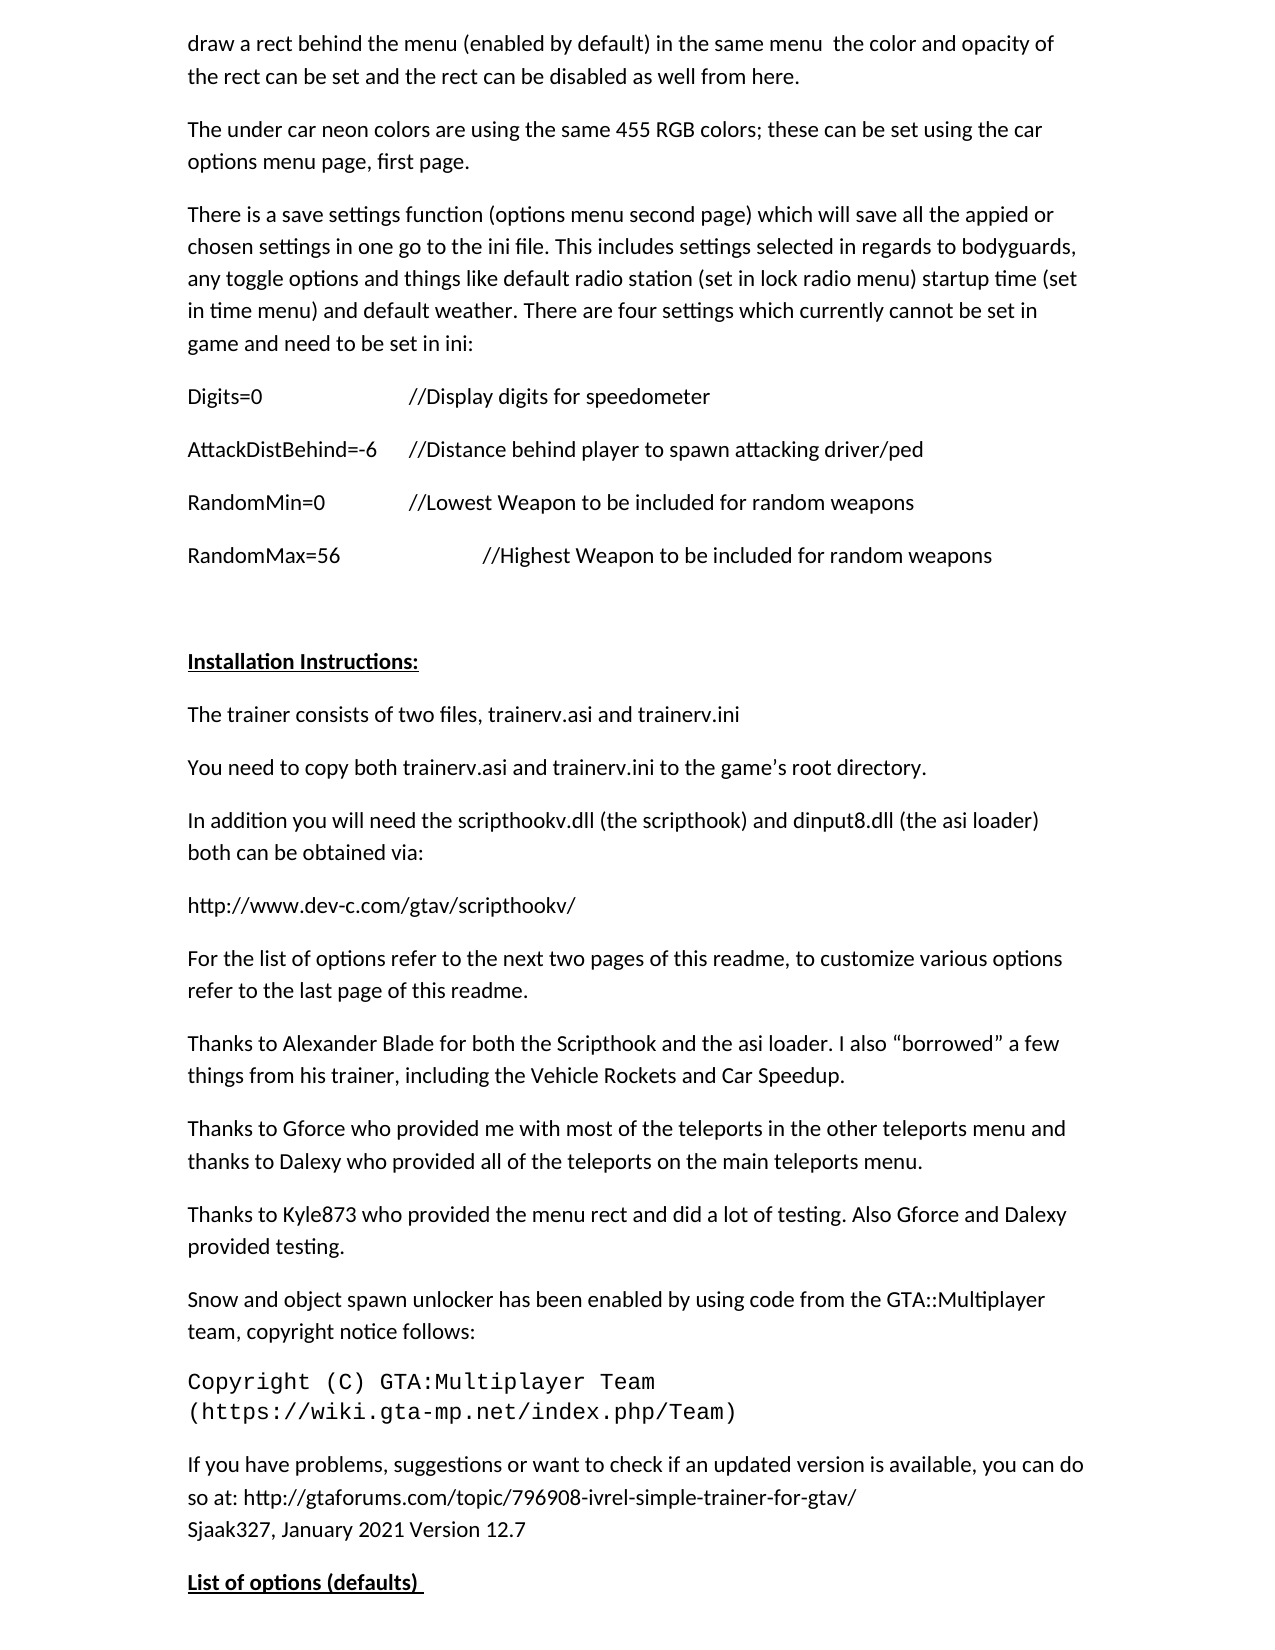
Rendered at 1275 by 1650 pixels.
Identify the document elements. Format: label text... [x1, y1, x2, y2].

text The trainer consists of two files, trainerv.asi and trainerv.ini [187, 700, 1088, 728]
text Thanks to Gforce who provided me with most of the teleports in the other teleports menu and thanks to Dalexy who provided all of the teleports on the main teleports menu. [187, 1114, 1088, 1175]
text For the list of options refer to the next two pages of this readme, to customize various options refer to the last page of this readme. [187, 944, 1088, 1004]
text Installation Instructions: [187, 647, 1088, 675]
text RandomMax=56 //Highest Weapon to be included for random weapons [187, 541, 1088, 569]
text http://www.dev-c.com/gtav/scripthookv/ [187, 891, 1088, 919]
text The under car neon colors are using the same 455 RGB colors; these can be set using the car options menu page, first page. [187, 115, 1088, 175]
text Thanks to Kyle873 who provided the menu rect and did a lot of testing. Also Gforce and Dalexy provided testing. [187, 1200, 1088, 1260]
text Digits=0 //Display digits for speedometer [187, 382, 1088, 410]
text Snow and object spawn unlocker has been enabled by using code from the GTA::Multiplayer team, copyright notice follows: [187, 1285, 1088, 1345]
text RandomMin=0 //Lowest Weapon to be included for random weapons [187, 488, 1088, 516]
text There is a save settings function (options menu second page) which will save all the appied or chosen settings in one go to the ini file. This includes settings selected in regards to bodyguards, any toggle options and things like default radio station (set in lock radio menu) startup time (set in time menu) and default weather. There are four settings which currently cannot be set in game and need to be set in ini: [187, 200, 1088, 357]
text In addition you will need the scripthookv.dll (the scripthook) and dinput8.dll (the asi loader) both can be obtained via: [187, 806, 1088, 866]
text If you have problems, suggestions or want to check if an updated version is available, you can do so at: http://gtaforums.com/topic/796908-ivrel-simple-trainer-for-gtav/ Sjaak327, January 2021 Version 12.7 [187, 1451, 1088, 1543]
text Copyright (C) GTA:Multiplayer Team (https://wiki.gta-mp.net/index.php/Team) [187, 1370, 1088, 1426]
text Thanks to Alexander Blade for both the Scripthook and the asi loader. I also “borrowed” a few things from his trainer, including the Vehicle Rockets and Car Speedup. [187, 1029, 1088, 1089]
text AttackDistBehind=-6 //Distance behind player to spawn attacking driver/ped [187, 435, 1088, 463]
text List of options (defaults) [187, 1568, 1088, 1596]
text You need to copy both trainerv.asi and trainerv.ini to the game’s root directory. [187, 753, 1088, 781]
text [187, 29, 1088, 90]
